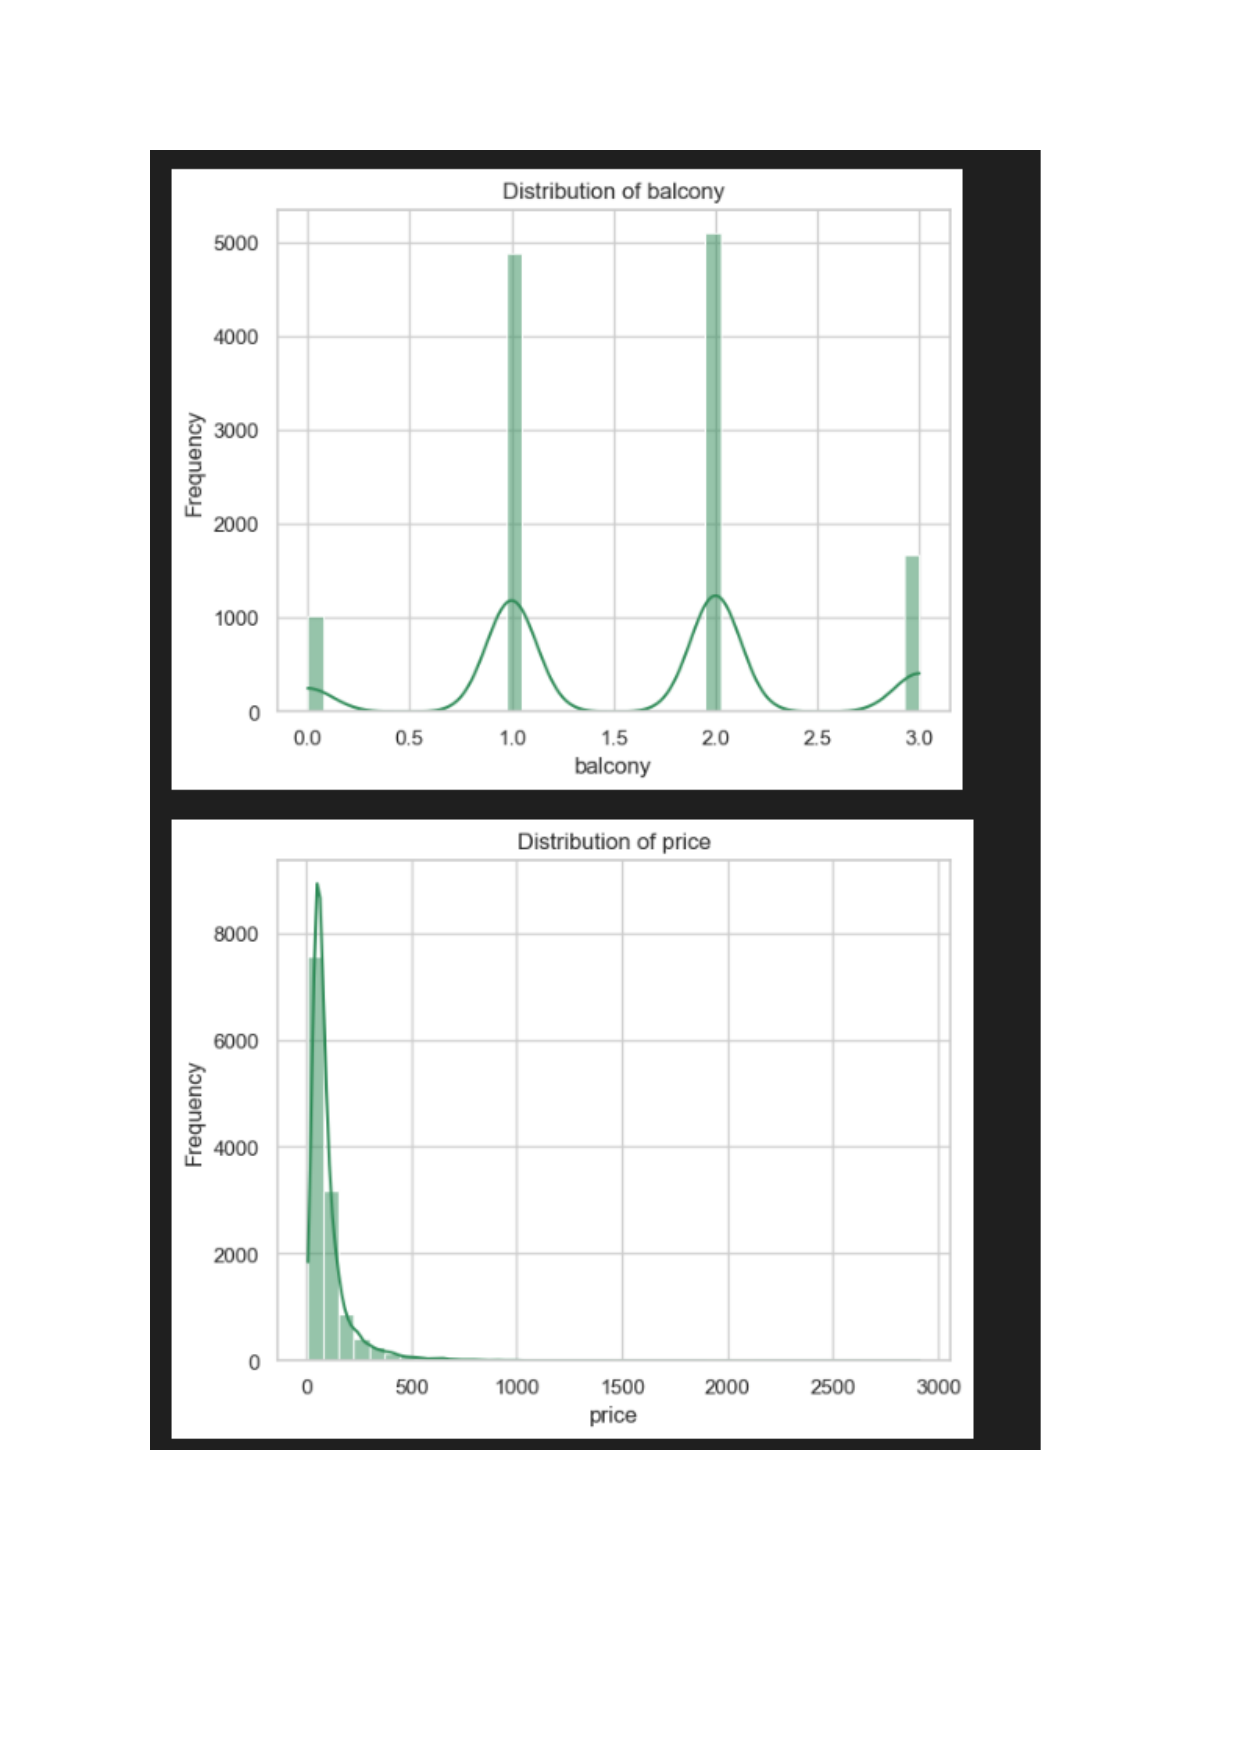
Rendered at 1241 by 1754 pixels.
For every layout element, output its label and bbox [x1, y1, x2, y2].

picture [150, 150, 1041, 1450]
